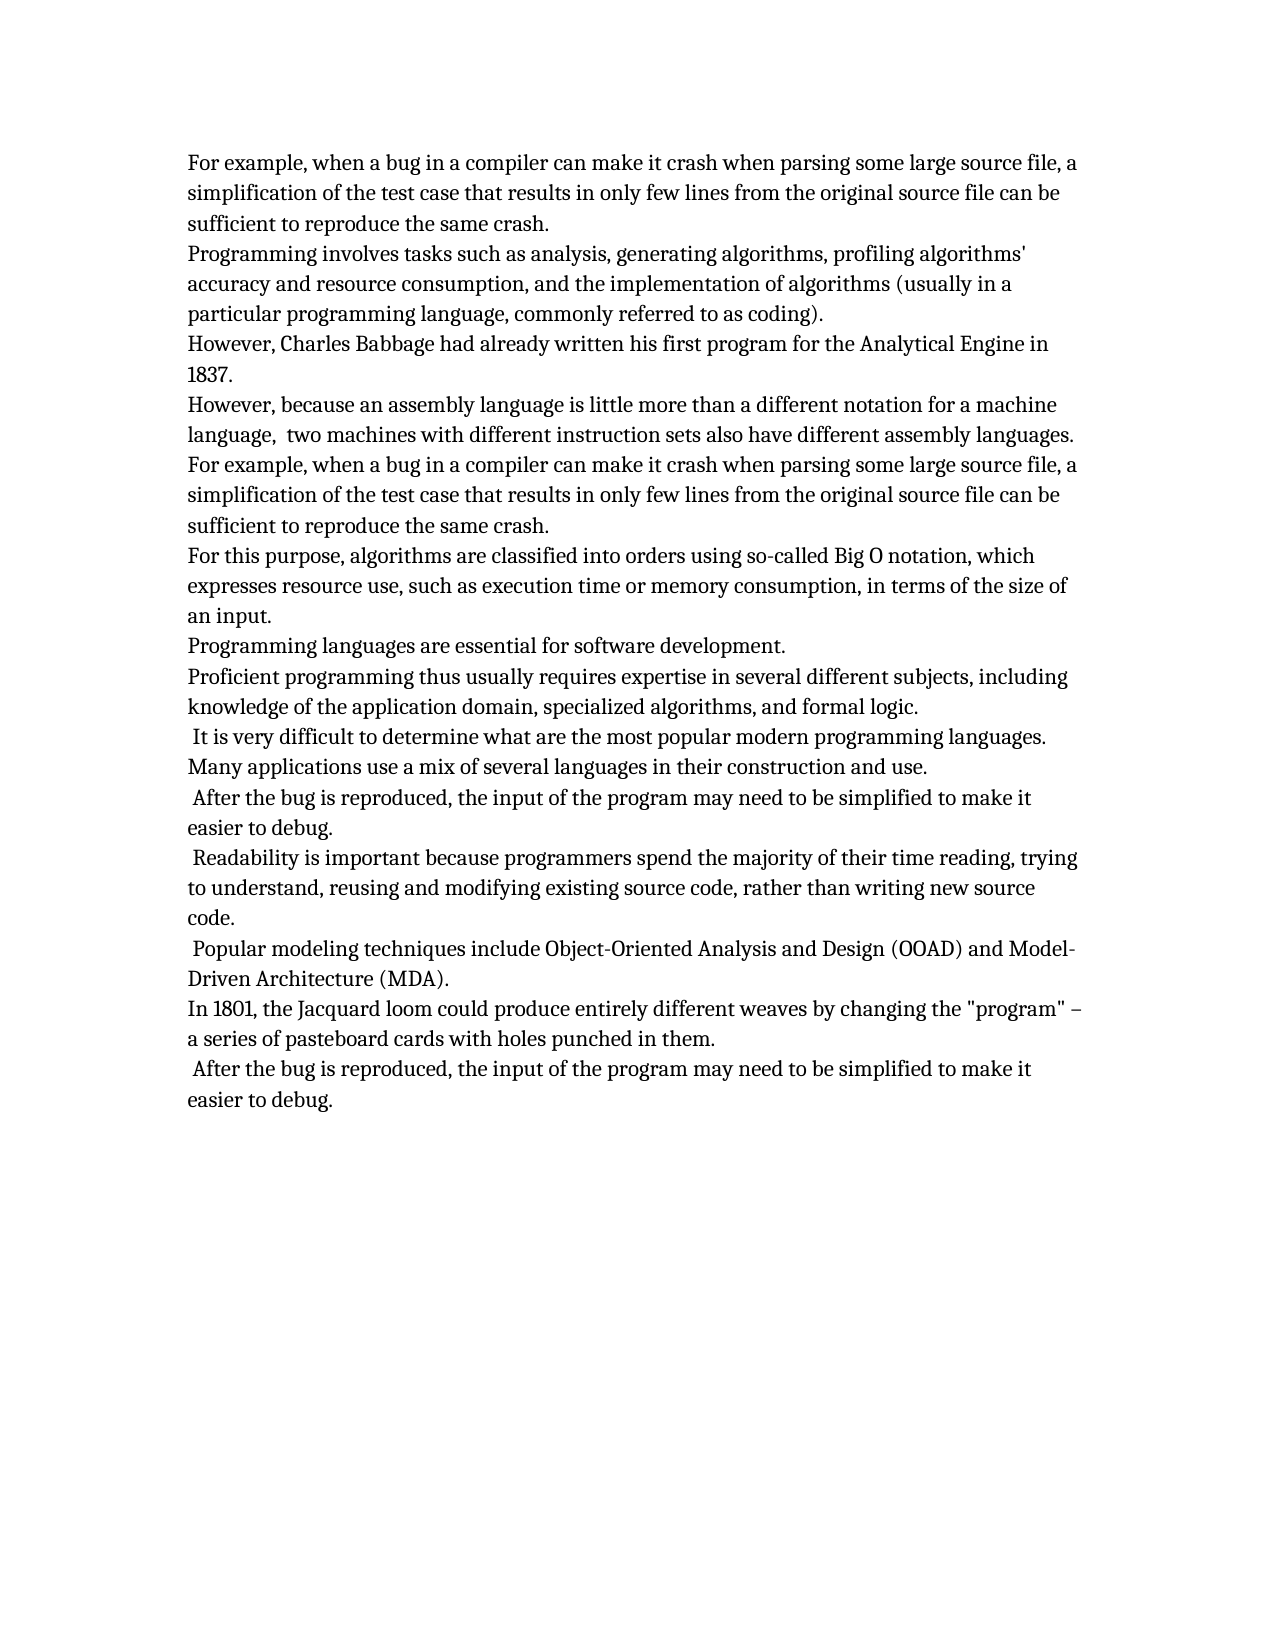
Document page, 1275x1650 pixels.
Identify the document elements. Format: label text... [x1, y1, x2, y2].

text For example, when a bug in a compiler can make it crash when parsing some large source file, a simplification of the test case that results in only few lines from the original source file can be sufficient to reproduce the same crash. Programming involves tasks such as analysis, generating algorithms, profiling algorithms' accuracy and resource consumption, and the implementation of algorithms (usually in a particular programming language, commonly referred to as coding). However, Charles Babbage had already written his first program for the Analytical Engine in 1837. However, because an assembly language is little more than a different notation for a machine language, two machines with different instruction sets also have different assembly languages. For example, when a bug in a compiler can make it crash when parsing some large source file, a simplification of the test case that results in only few lines from the original source file can be sufficient to reproduce the same crash. For this purpose, algorithms are classified into orders using so-called Big O notation, which expresses resource use, such as execution time or memory consumption, in terms of the size of an input. Programming languages are essential for software development. Proficient programming thus usually requires expertise in several different subjects, including knowledge of the application domain, specialized algorithms, and formal logic. It is very difficult to determine what are the most popular modern programming languages. Many applications use a mix of several languages in their construction and use. After the bug is reproduced, the input of the program may need to be simplified to make it easier to debug. Readability is important because programmers spend the majority of their time reading, trying to understand, reusing and modifying existing source code, rather than writing new source code. Popular modeling techniques include Object-Oriented Analysis and Design (OOAD) and Model-Driven Architecture (MDA). In 1801, the Jacquard loom could produce entirely different weaves by changing the "program" – a series of pasteboard cards with holes punched in them. After the bug is reproduced, the input of the program may need to be simplified to make it easier to debug. [187, 150, 1087, 1113]
